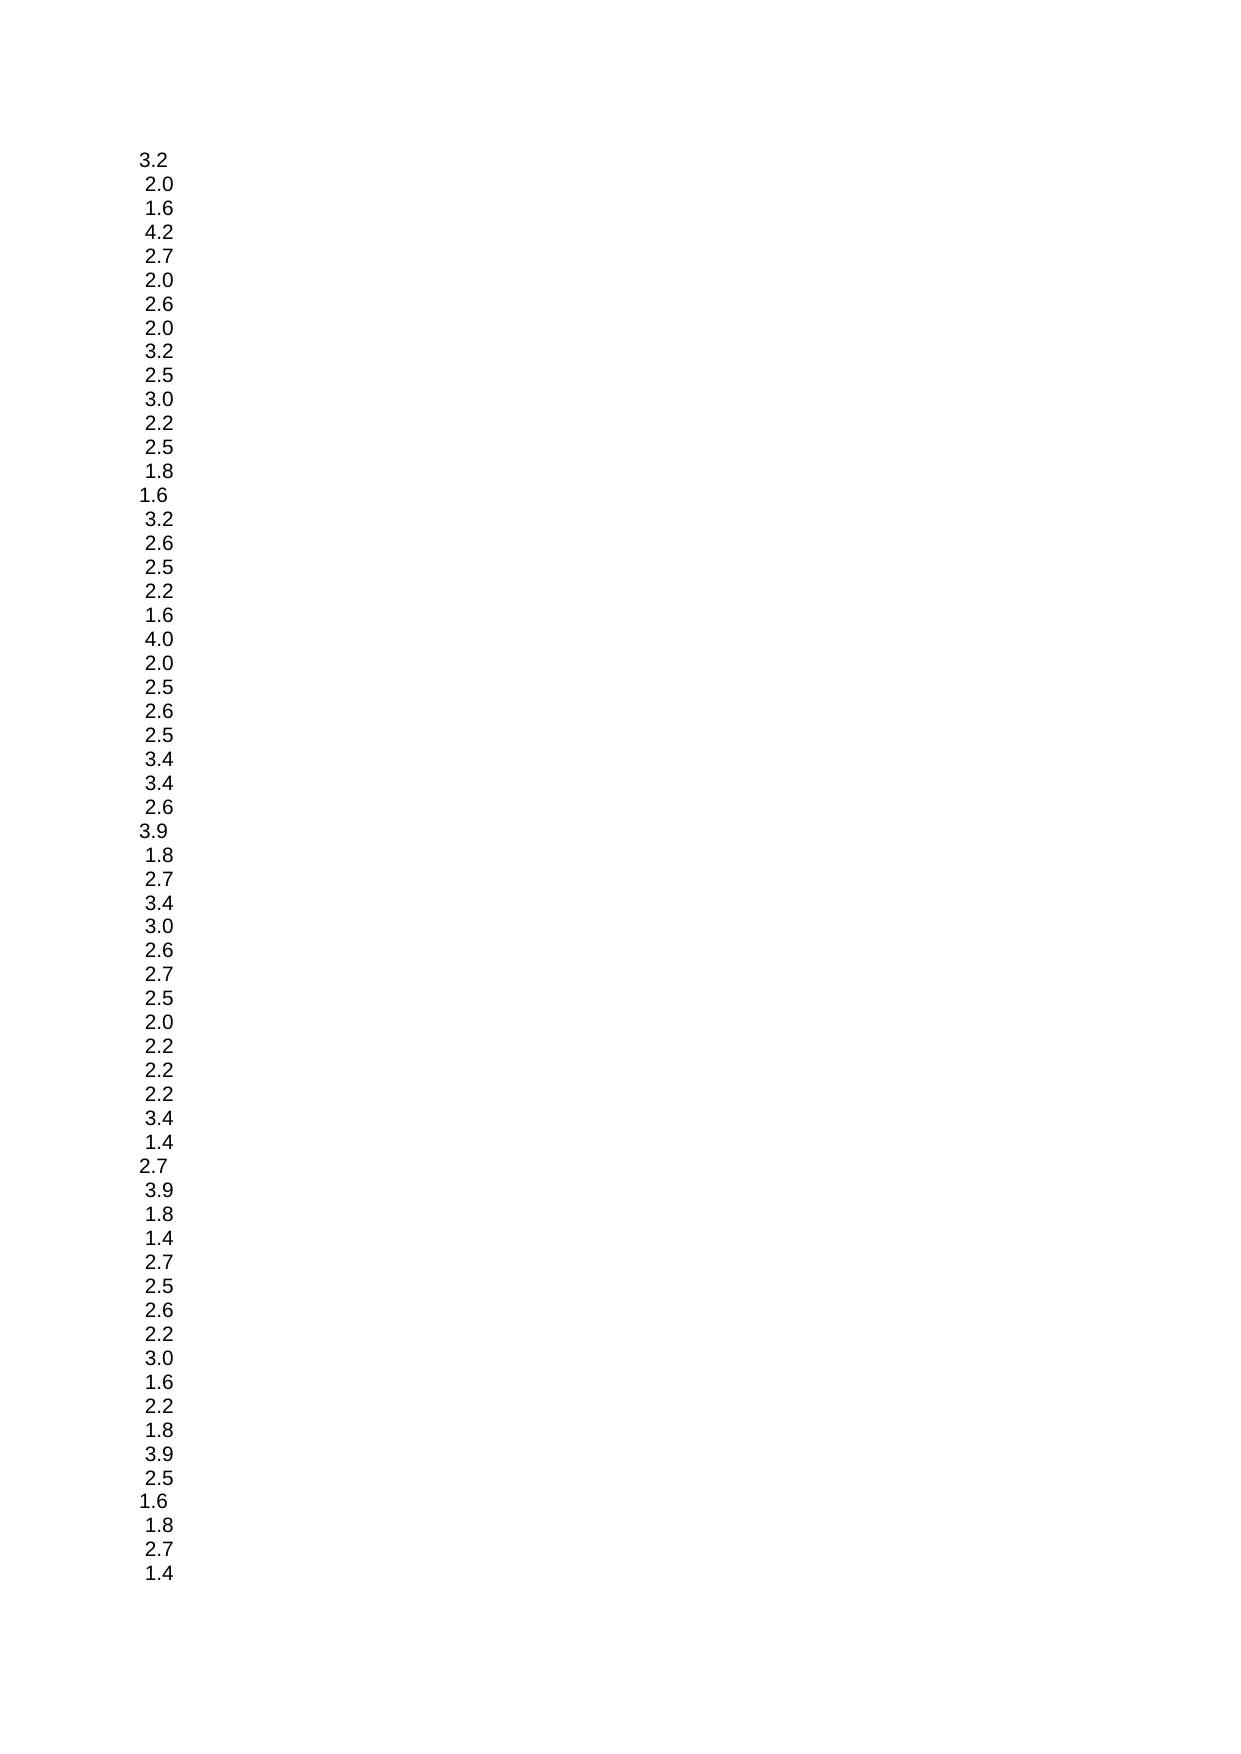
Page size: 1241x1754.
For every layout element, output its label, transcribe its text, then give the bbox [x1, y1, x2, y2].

text 3.9 1.8 2.7 3.4 3.0 2.6 2.7 2.5 2.0 2.2 2.2 2.2 3.4 1.4 [139, 818, 1101, 1154]
text 3.2 2.0 1.6 4.2 2.7 2.0 2.6 2.0 3.2 2.5 3.0 2.2 2.5 1.8 [139, 148, 1101, 483]
text 2.7 3.9 1.8 1.4 2.7 2.5 2.6 2.2 3.0 1.6 2.2 1.8 3.9 2.5 [139, 1154, 1101, 1489]
text 1.6 3.2 2.6 2.5 2.2 1.6 4.0 2.0 2.5 2.6 2.5 3.4 3.4 2.6 [139, 483, 1101, 818]
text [139, 1489, 1101, 1585]
